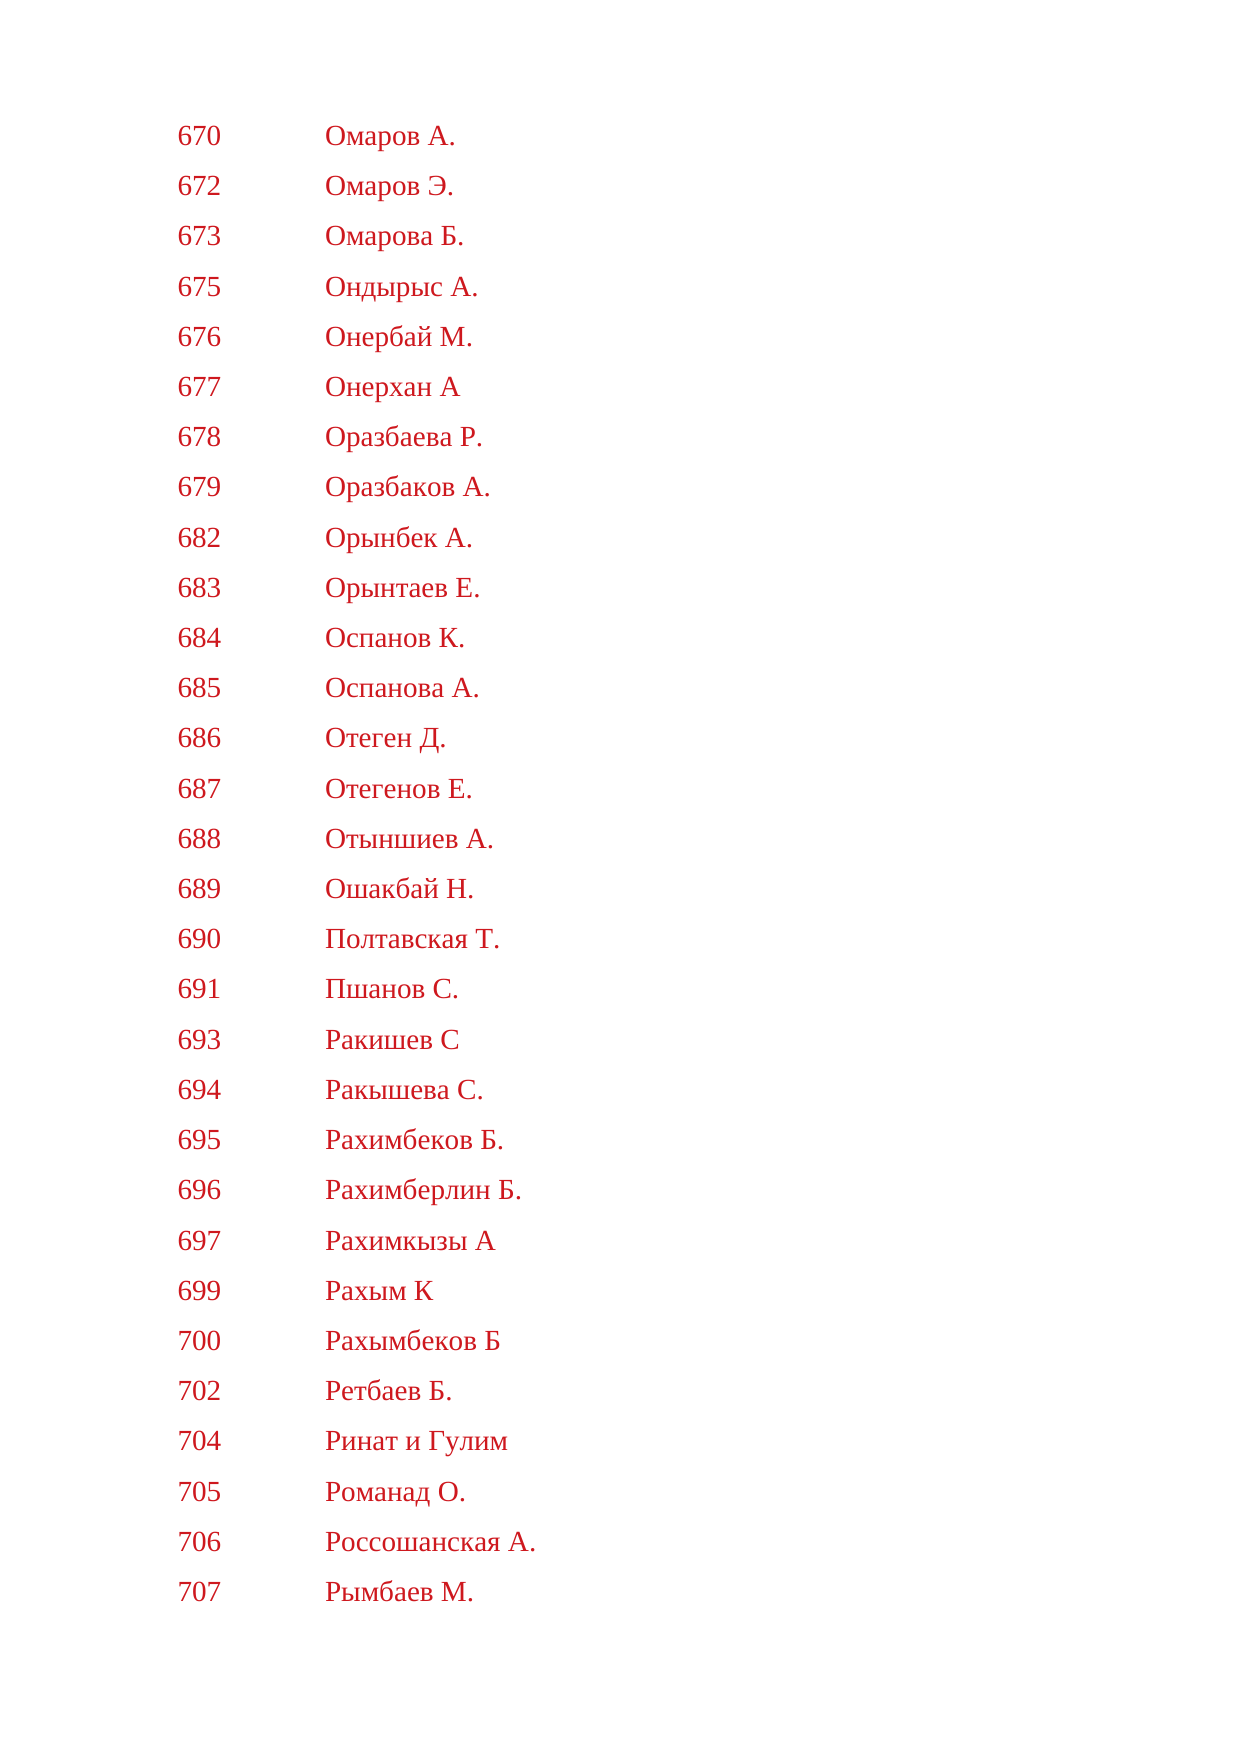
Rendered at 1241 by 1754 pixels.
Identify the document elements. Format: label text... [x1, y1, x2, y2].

text 679 Оразбаков А. [177, 469, 1152, 503]
text 682 Орынбек А. [177, 520, 1152, 553]
text 706 Россошанская А. [177, 1524, 1152, 1557]
text 707 Рымбаев М. [177, 1574, 1152, 1608]
text 704 Ринат и Гулим [177, 1423, 1152, 1457]
text 691 Пшанов С. [177, 972, 1152, 1005]
text 696 Рахимберлин Б. [177, 1172, 1152, 1206]
text 690 Полтавская Т. [177, 921, 1152, 955]
text 705 Романад О. [177, 1474, 1152, 1507]
text 670 Омаров А. [177, 118, 1152, 152]
text 673 Омарова Б. [177, 218, 1152, 252]
text 688 Отыншиев А. [177, 821, 1152, 854]
text 695 Рахимбеков Б. [177, 1122, 1152, 1156]
text 676 Онербай М. [177, 319, 1152, 352]
text 675 Ондырыс А. [177, 269, 1152, 302]
text 697 Рахимкызы А [177, 1223, 1152, 1256]
text 700 Рахымбеков Б [177, 1323, 1152, 1357]
text 686 Отеген Д. [177, 721, 1152, 754]
text 693 Ракишев С [177, 1022, 1152, 1055]
text 687 Отегенов Е. [177, 771, 1152, 804]
text 684 Оспанов К. [177, 620, 1152, 654]
text 672 Омаров Э. [177, 168, 1152, 202]
text 689 Ошакбай Н. [177, 871, 1152, 905]
text 702 Ретбаев Б. [177, 1373, 1152, 1407]
text 677 Онерхан А [177, 369, 1152, 403]
text 685 Оспанова А. [177, 670, 1152, 704]
text 683 Орынтаев Е. [177, 570, 1152, 603]
text 694 Ракышева С. [177, 1072, 1152, 1106]
text 699 Рахым К [177, 1273, 1152, 1306]
text 678 Оразбаева Р. [177, 419, 1152, 453]
